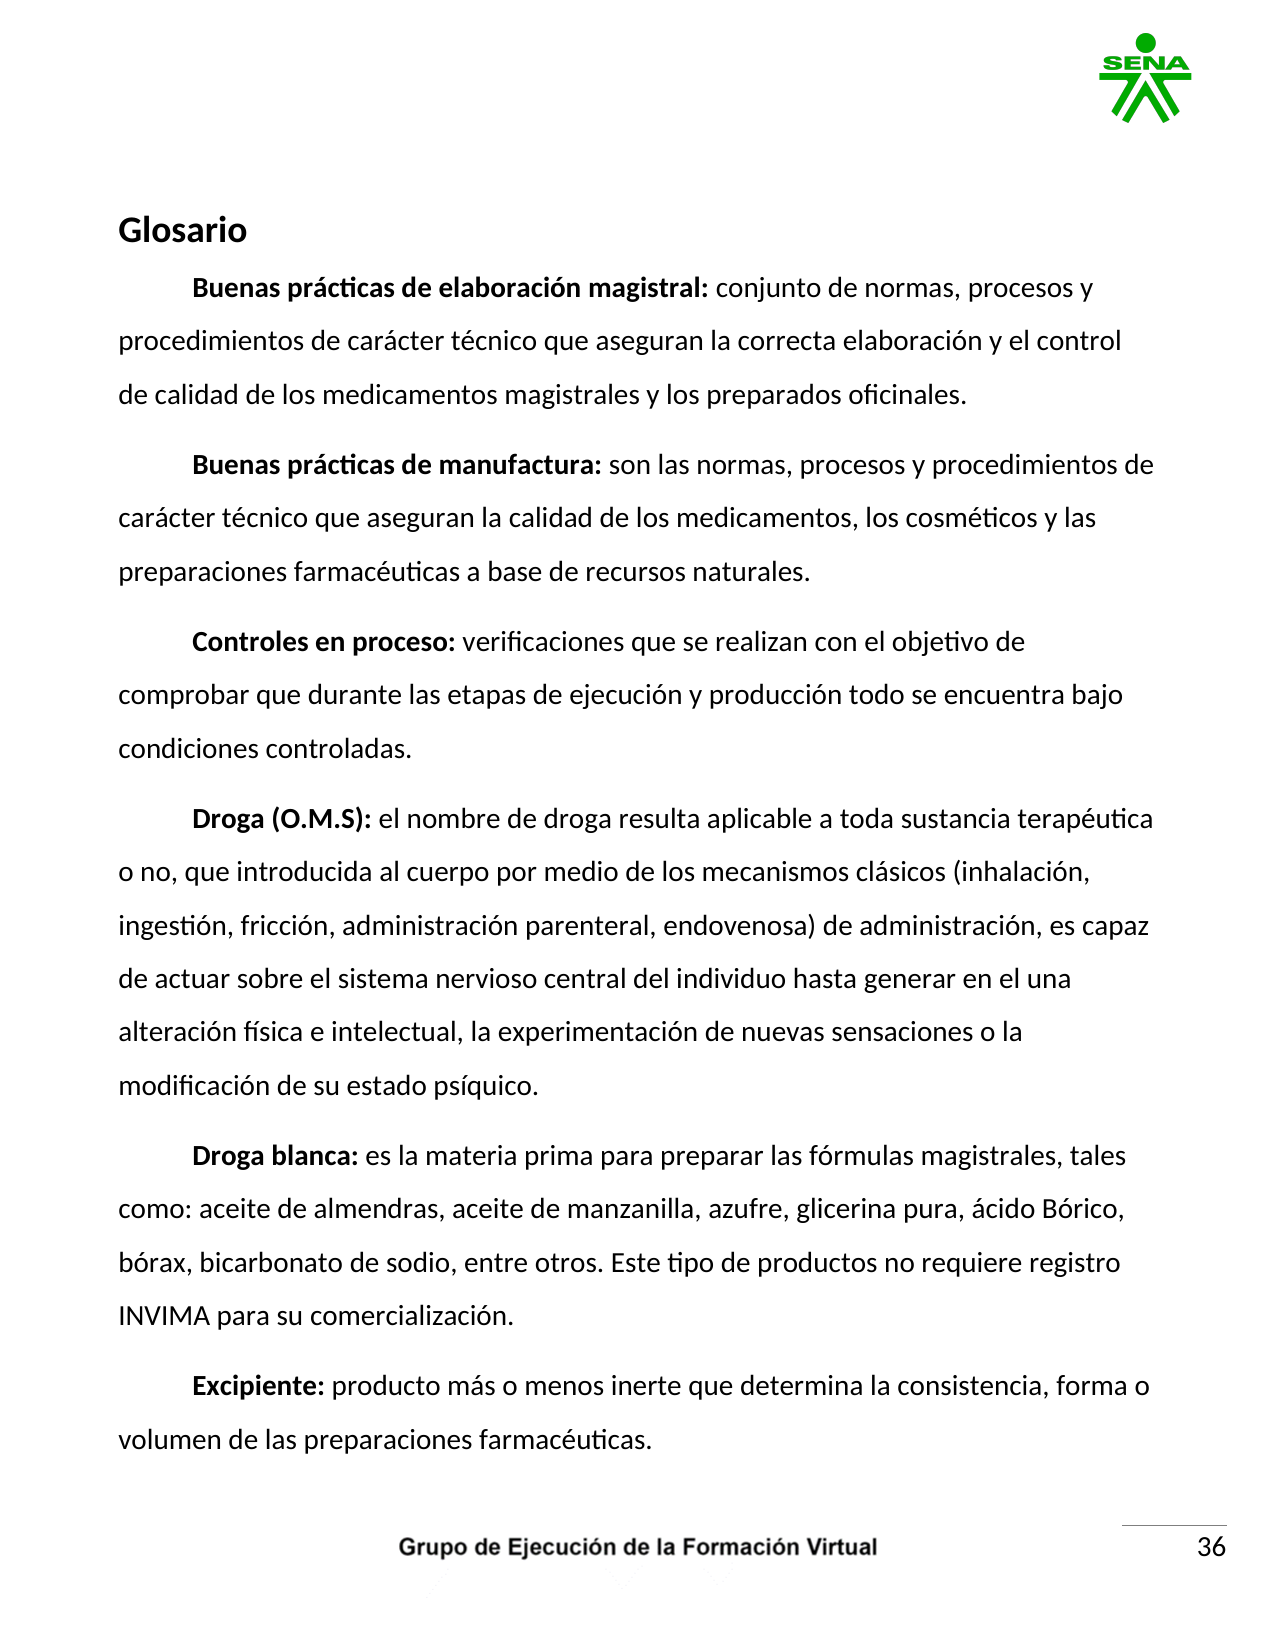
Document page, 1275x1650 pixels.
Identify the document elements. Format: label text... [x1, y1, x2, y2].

picture [1099, 33, 1192, 123]
picture [0, 1486, 1275, 1598]
text Buenas prácticas de manufactura: son las normas, procesos y procedimientos de carácter técnico que aseguran la calidad de los medicamentos, los cosméticos y las preparaciones farmacéuticas a base de recursos naturales. [118, 446, 1157, 588]
text Droga blanca: es la materia prima para preparar las fórmulas magistrales, tales como: aceite de almendras, aceite de manzanilla, azufre, glicerina pura, ácido Bórico, bórax, bicarbonato de sodio, entre otros. Este tipo de productos no requiere registro INVIMA para su comercialización. [118, 1137, 1157, 1333]
text Excipiente: producto más o menos inerte que determina la consistencia, forma o volumen de las preparaciones farmacéuticas. [118, 1367, 1157, 1457]
text Glosario [118, 206, 1157, 252]
text Buenas prácticas de elaboración magistral: conjunto de normas, procesos y procedimientos de carácter técnico que aseguran la correcta elaboración y el control de calidad de los medicamentos magistrales y los preparados oficinales. [118, 269, 1157, 411]
text Controles en proceso: verificaciones que se realizan con el objetivo de comprobar que durante las etapas de ejecución y producción todo se encuentra bajo condiciones controladas. [118, 623, 1157, 765]
text Droga (O.M.S): el nombre de droga resulta aplicable a toda sustancia terapéutica o no, que introducida al cuerpo por medio de los mecanismos clásicos (inhalación, ingestión, fricción, administración parenteral, endovenosa) de administración, es capaz de actuar sobre el sistema nervioso central del individuo hasta generar en el una alteración física e intelectual, la experimentación de nuevas sensaciones o la modificación de su estado psíquico. [118, 800, 1157, 1103]
